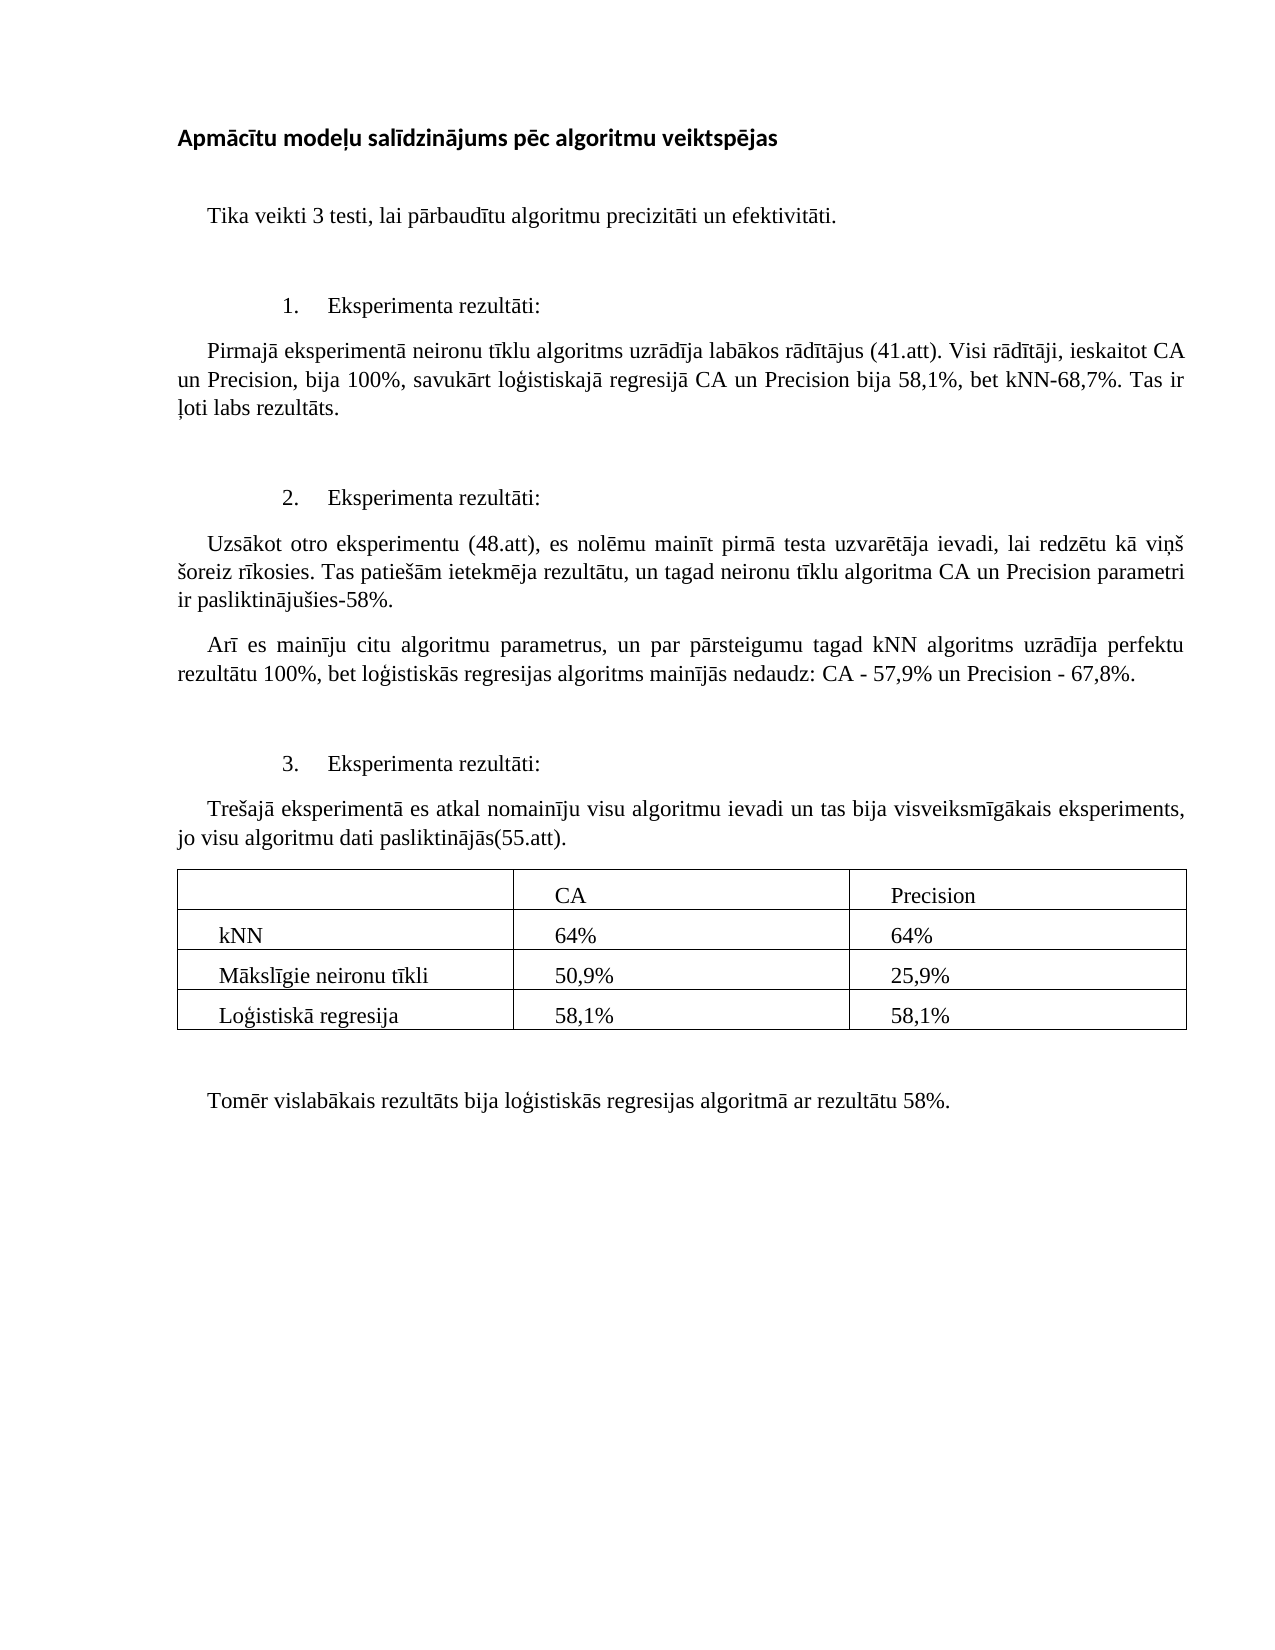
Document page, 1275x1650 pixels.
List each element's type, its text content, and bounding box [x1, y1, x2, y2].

table_cell 58,1% [850, 990, 1186, 1028]
table_header [178, 870, 513, 909]
table_cell Mākslīgie neironu tīkli [178, 950, 513, 988]
table_cell 50,9% [514, 950, 849, 988]
table_header CA [514, 870, 849, 909]
table_cell 64% [514, 910, 849, 949]
table_cell 25,9% [850, 950, 1186, 988]
list Eksperimenta rezultāti: [252, 292, 1186, 319]
list Eksperimenta rezultāti: [252, 750, 1186, 777]
text Tika veikti 3 testi, lai pārbaudītu algoritmu precizitāti un efektivitāti. [177, 202, 1186, 228]
text Uzsākot otro eksperimentu (48.att), es nolēmu mainīt pirmā testa uzvarētāja ievadi, lai redzētu kā viņš šoreiz rīkosies. Tas patiešām ietekmēja rezultātu, un tagad neironu tīklu algoritma CA un Precision parametri ir pasliktinājušies-58%. [177, 529, 1186, 613]
text Trešajā eksperimentā es atkal nomainīju visu algoritmu ievadi un tas bija visveiksmīgākais eksperiments, jo visu algoritmu dati pasliktinājās(55.att). [177, 795, 1186, 850]
table_cell kNN [178, 910, 513, 949]
table_header Precision [850, 870, 1186, 909]
text Tomēr vislabākais rezultāts bija loģistiskās regresijas algoritmā ar rezultātu 58%. [177, 1087, 1186, 1113]
table_cell 58,1% [514, 990, 849, 1028]
table_cell Loģistiskā regresija [178, 990, 513, 1028]
text Pirmajā eksperimentā neironu tīklu algoritms uzrādīja labākos rādītājus (41.att). Visi rādītāji, ieskaitot CA un Precision, bija 100%, savukārt loģistiskajā regresijā CA un Precision bija 58,1%, bet kNN-68,7%. Tas ir ļoti labs rezultāts. [177, 337, 1186, 421]
subtitle Apmācītu modeļu salīdzinājums pēc algoritmu veiktspējas [177, 122, 1186, 153]
list Eksperimenta rezultāti: [252, 484, 1186, 511]
text Arī es mainīju citu algoritmu parametrus, un par pārsteigumu tagad kNN algoritms uzrādīja perfektu rezultātu 100%, bet loģistiskās regresijas algoritms mainījās nedaudz: CA - 57,9% un Precision - 67,8%. [177, 632, 1186, 686]
table_cell 64% [850, 910, 1186, 949]
